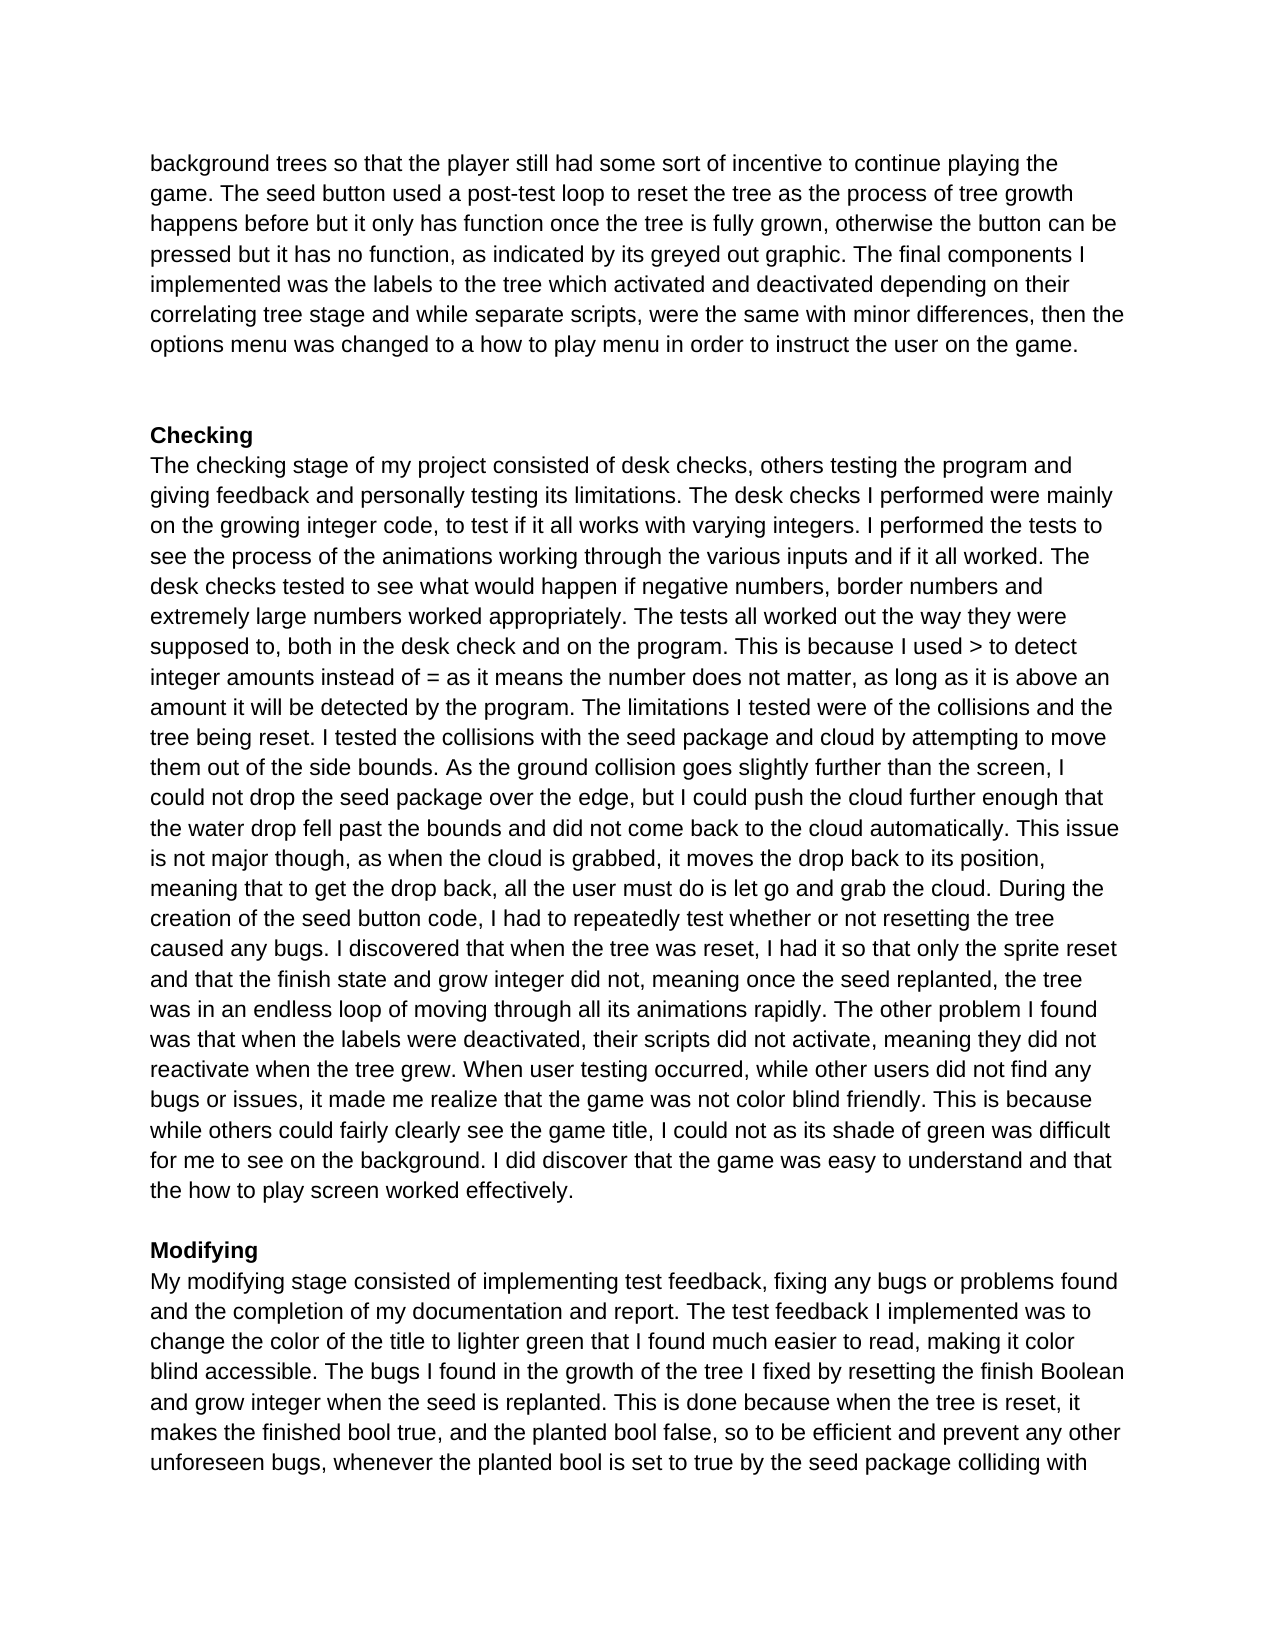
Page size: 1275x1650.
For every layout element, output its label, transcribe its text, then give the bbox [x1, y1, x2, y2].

text Checking [150, 422, 1125, 448]
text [150, 150, 1125, 358]
text Modifying [150, 1237, 1125, 1264]
text The checking stage of my project consisted of desk checks, others testing the program and giving feedback and personally testing its limitations. The desk checks I performed were mainly on the growing integer code, to test if it all works with varying integers. I performed the tests to see the process of the animations working through the various inputs and if it all worked. The desk checks tested to see what would happen if negative numbers, border numbers and extremely large numbers worked appropriately. The tests all worked out the way they were supposed to, both in the desk check and on the program. This is because I used > to detect integer amounts instead of = as it means the number does not matter, as long as it is above an amount it will be detected by the program. The limitations I tested were of the collisions and the tree being reset. I tested the collisions with the seed package and cloud by attempting to move them out of the side bounds. As the ground collision goes slightly further than the screen, I could not drop the seed package over the edge, but I could push the cloud further enough that the water drop fell past the bounds and did not come back to the cloud automatically. This issue is not major though, as when the cloud is grabbed, it moves the drop back to its position, meaning that to get the drop back, all the user must do is let go and grab the cloud. During the creation of the seed button code, I had to repeatedly test whether or not resetting the tree caused any bugs. I discovered that when the tree was reset, I had it so that only the sprite reset and that the finish state and grow integer did not, meaning once the seed replanted, the tree was in an endless loop of moving through all its animations rapidly. The other problem I found was that when the labels were deactivated, their scripts did not activate, meaning they did not reactivate when the tree grew. When user testing occurred, while other users did not find any bugs or issues, it made me realize that the game was not color blind friendly. This is because while others could fairly clearly see the game title, I could not as its shade of green was difficult for me to see on the background. I did discover that the game was easy to understand and that the how to play screen worked effectively. [150, 452, 1125, 1203]
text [150, 1268, 1125, 1475]
